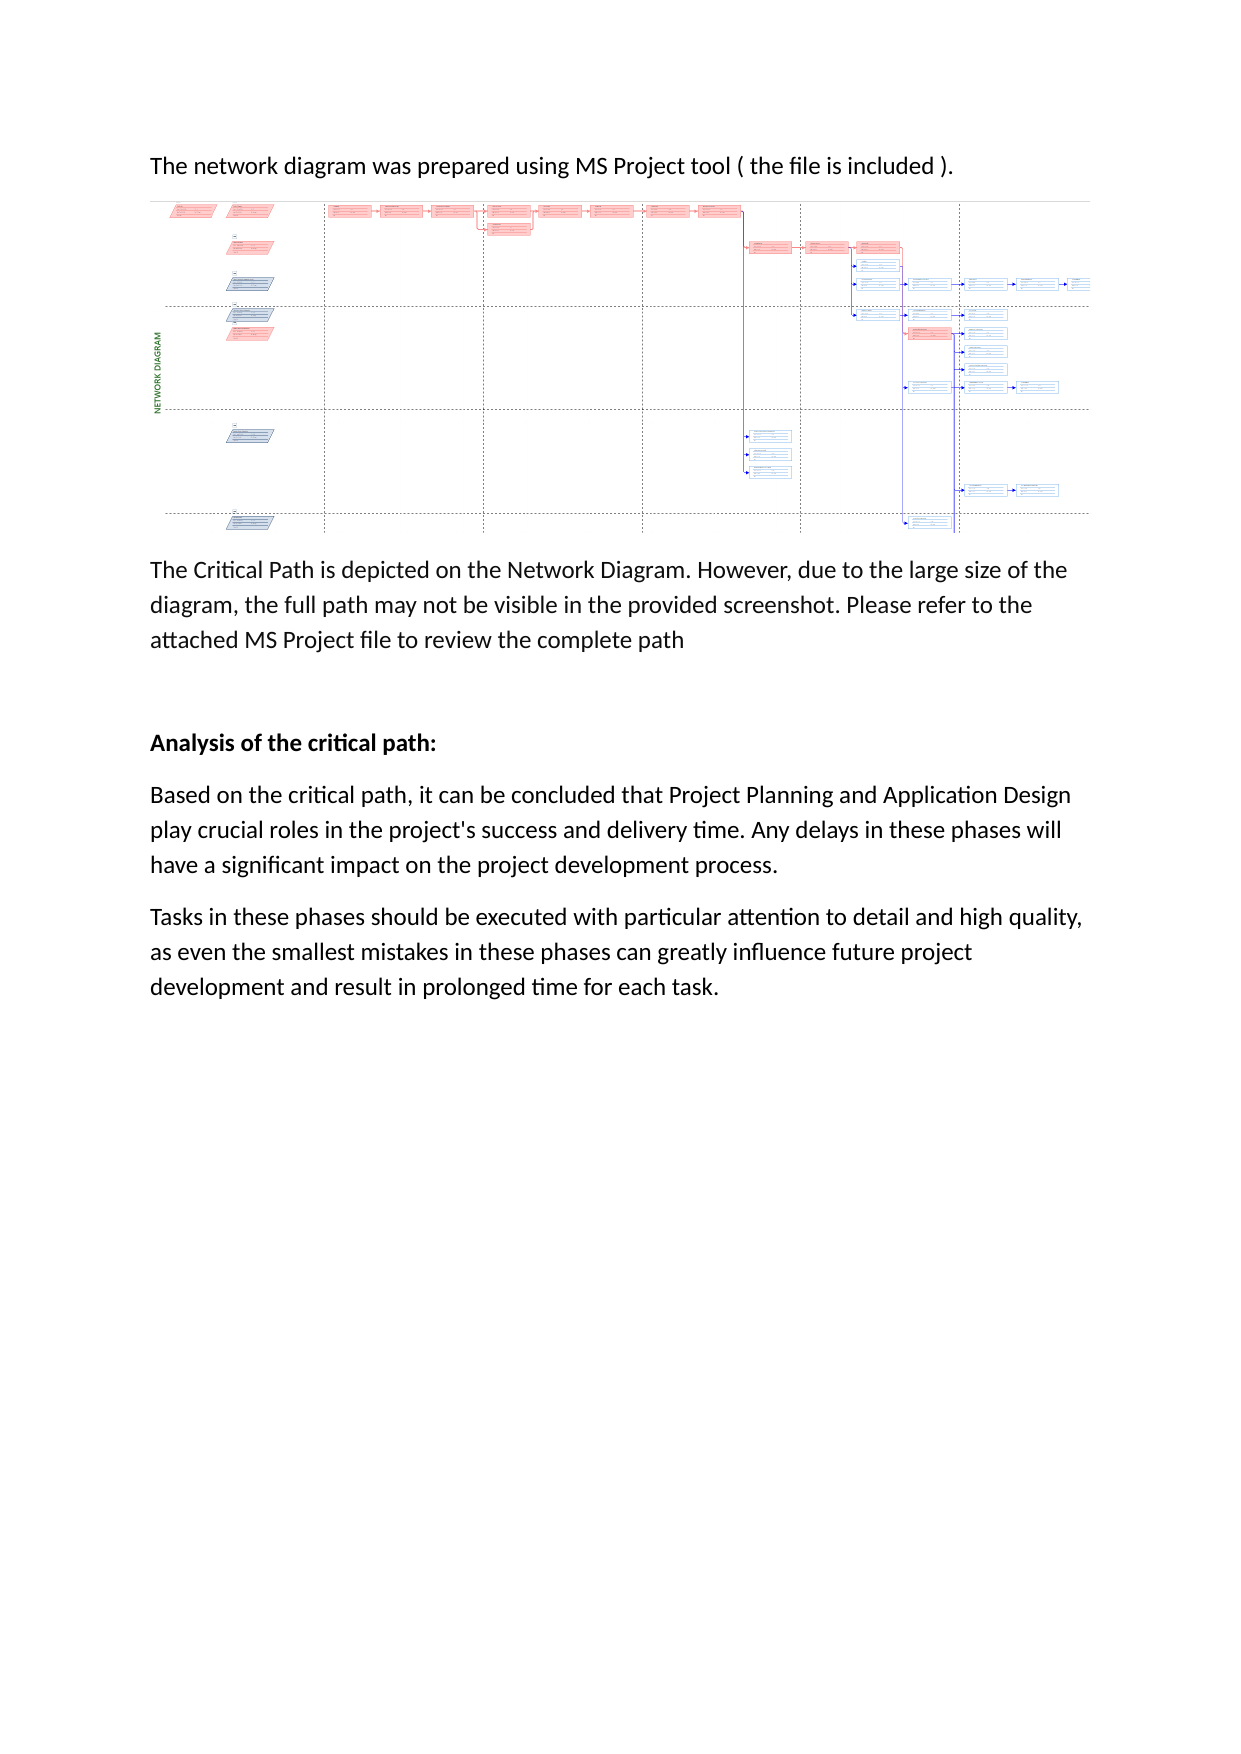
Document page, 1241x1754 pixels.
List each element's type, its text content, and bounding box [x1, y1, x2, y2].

text Based on the critical path, it can be concluded that Project Planning and Application Design play crucial roles in the project's success and delivery time. Any delays in these phases will have a significant impact on the project development process. [150, 779, 1090, 879]
text The network diagram was prepared using MS Project tool ( the file is included ). [150, 150, 1090, 181]
text The Critical Path is depicted on the Network Diagram. However, due to the large size of the diagram, the full path may not be visible in the provided screenshot. Please refer to the attached MS Project file to review the complete path [150, 554, 1090, 654]
text Tasks in these phases should be executed with particular attention to detail and high quality, as even the smallest mistakes in these phases can greatly influence future project development and result in prolonged time for each task. [150, 901, 1090, 1001]
picture [150, 201, 1091, 533]
text Analysis of the critical path: [150, 727, 1090, 758]
